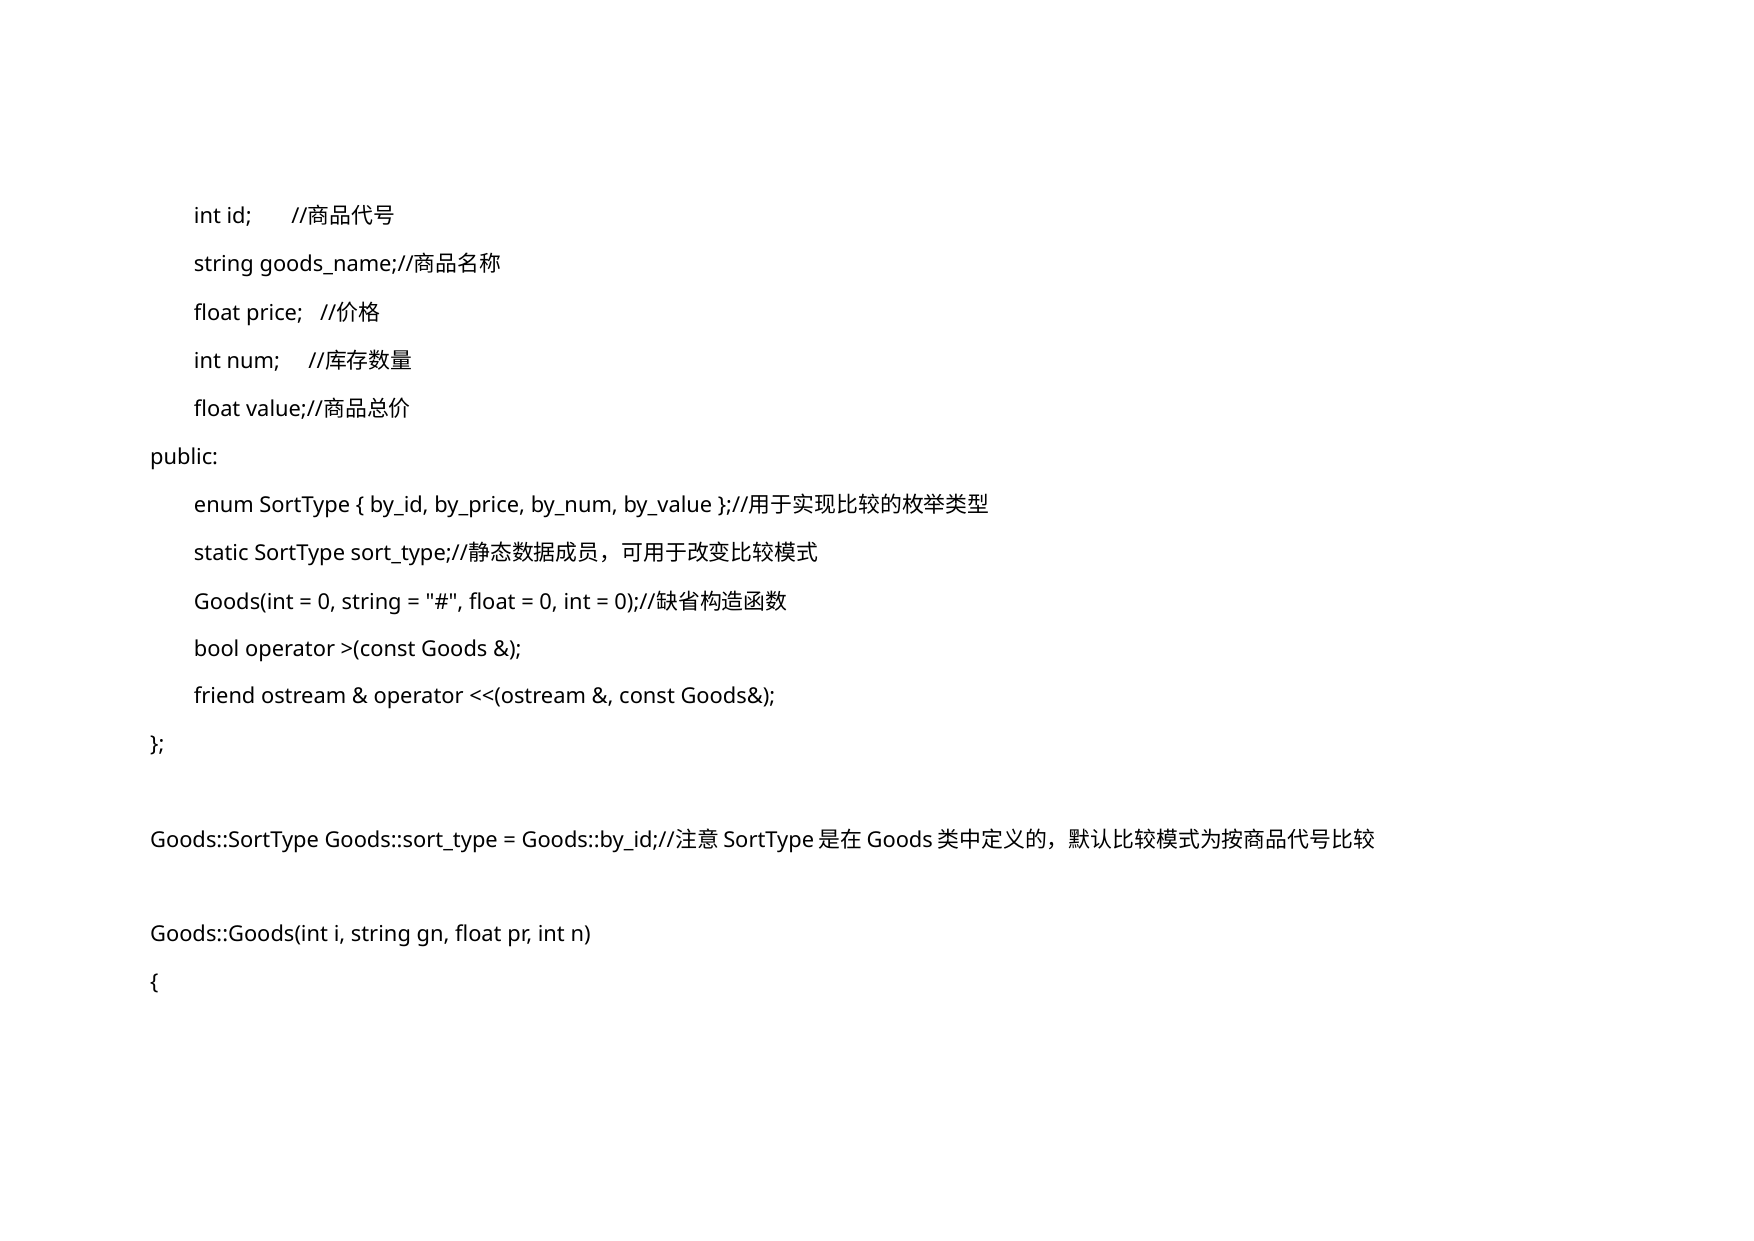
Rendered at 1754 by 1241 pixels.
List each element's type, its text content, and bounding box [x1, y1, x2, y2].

text float value;//商品总价 [150, 391, 1604, 423]
text { [150, 964, 1604, 997]
text Goods::SortType Goods::sort_type = Goods::by_id;//注意SortType是在Goods类中定义的，默认比较模式为按商品代号比较 [150, 821, 1604, 854]
text float price; //价格 [150, 294, 1604, 327]
text bool operator >(const Goods &); [150, 632, 1604, 664]
text string goods_name;//商品名称 [150, 246, 1604, 278]
text friend ostream & operator <<(ostream &, const Goods&); [150, 679, 1604, 712]
text Goods::Goods(int i, string gn, float pr, int n) [150, 917, 1604, 949]
text }; [150, 726, 1604, 759]
text int num; //库存数量 [150, 343, 1604, 375]
text Goods(int = 0, string = "#", float = 0, int = 0);//缺省构造函数 [150, 583, 1604, 616]
text static SortType sort_type;//静态数据成员，可用于改变比较模式 [150, 535, 1604, 567]
text enum SortType { by_id, by_price, by_num, by_value };//用于实现比较的枚举类型 [150, 487, 1604, 519]
text public: [150, 439, 1604, 472]
text int id; //商品代号 [150, 198, 1604, 230]
